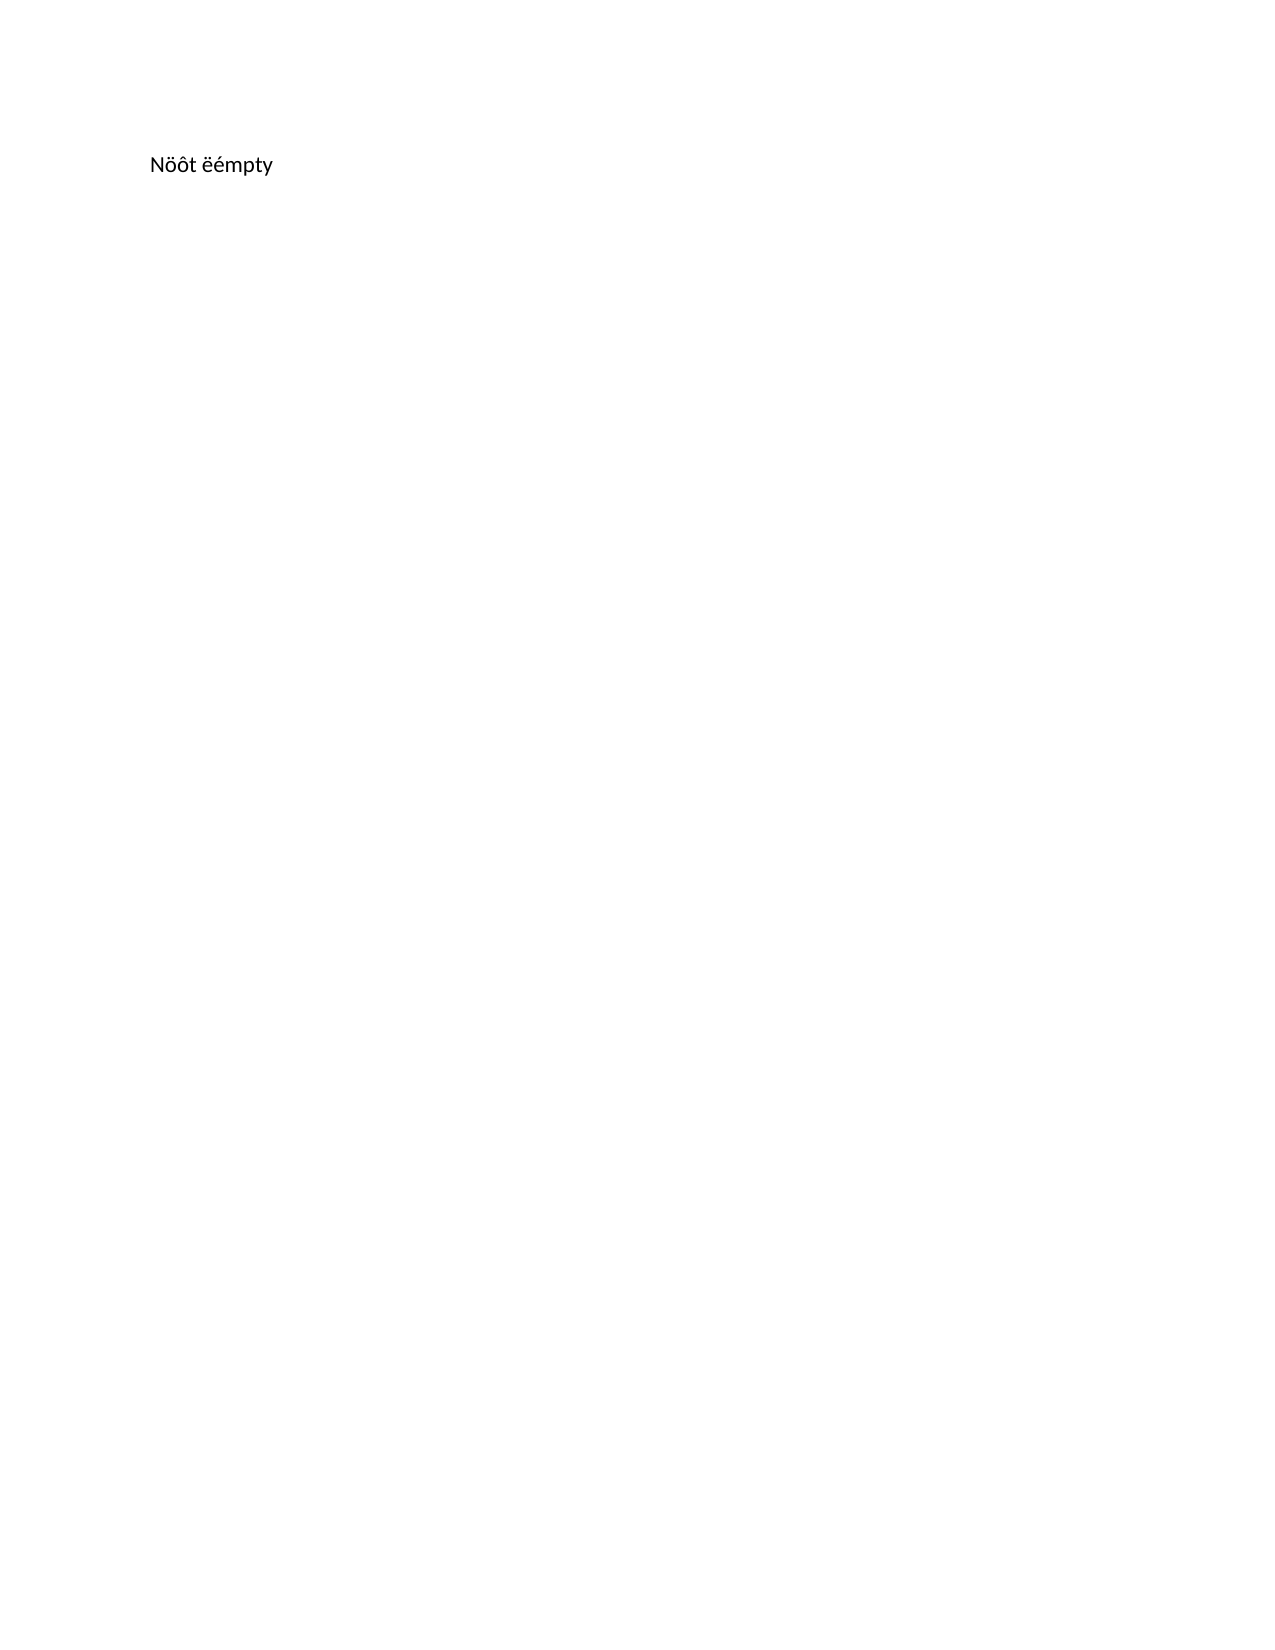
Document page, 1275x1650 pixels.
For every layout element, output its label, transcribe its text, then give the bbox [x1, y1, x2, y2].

text Nöôt ëémpty [150, 150, 1125, 178]
